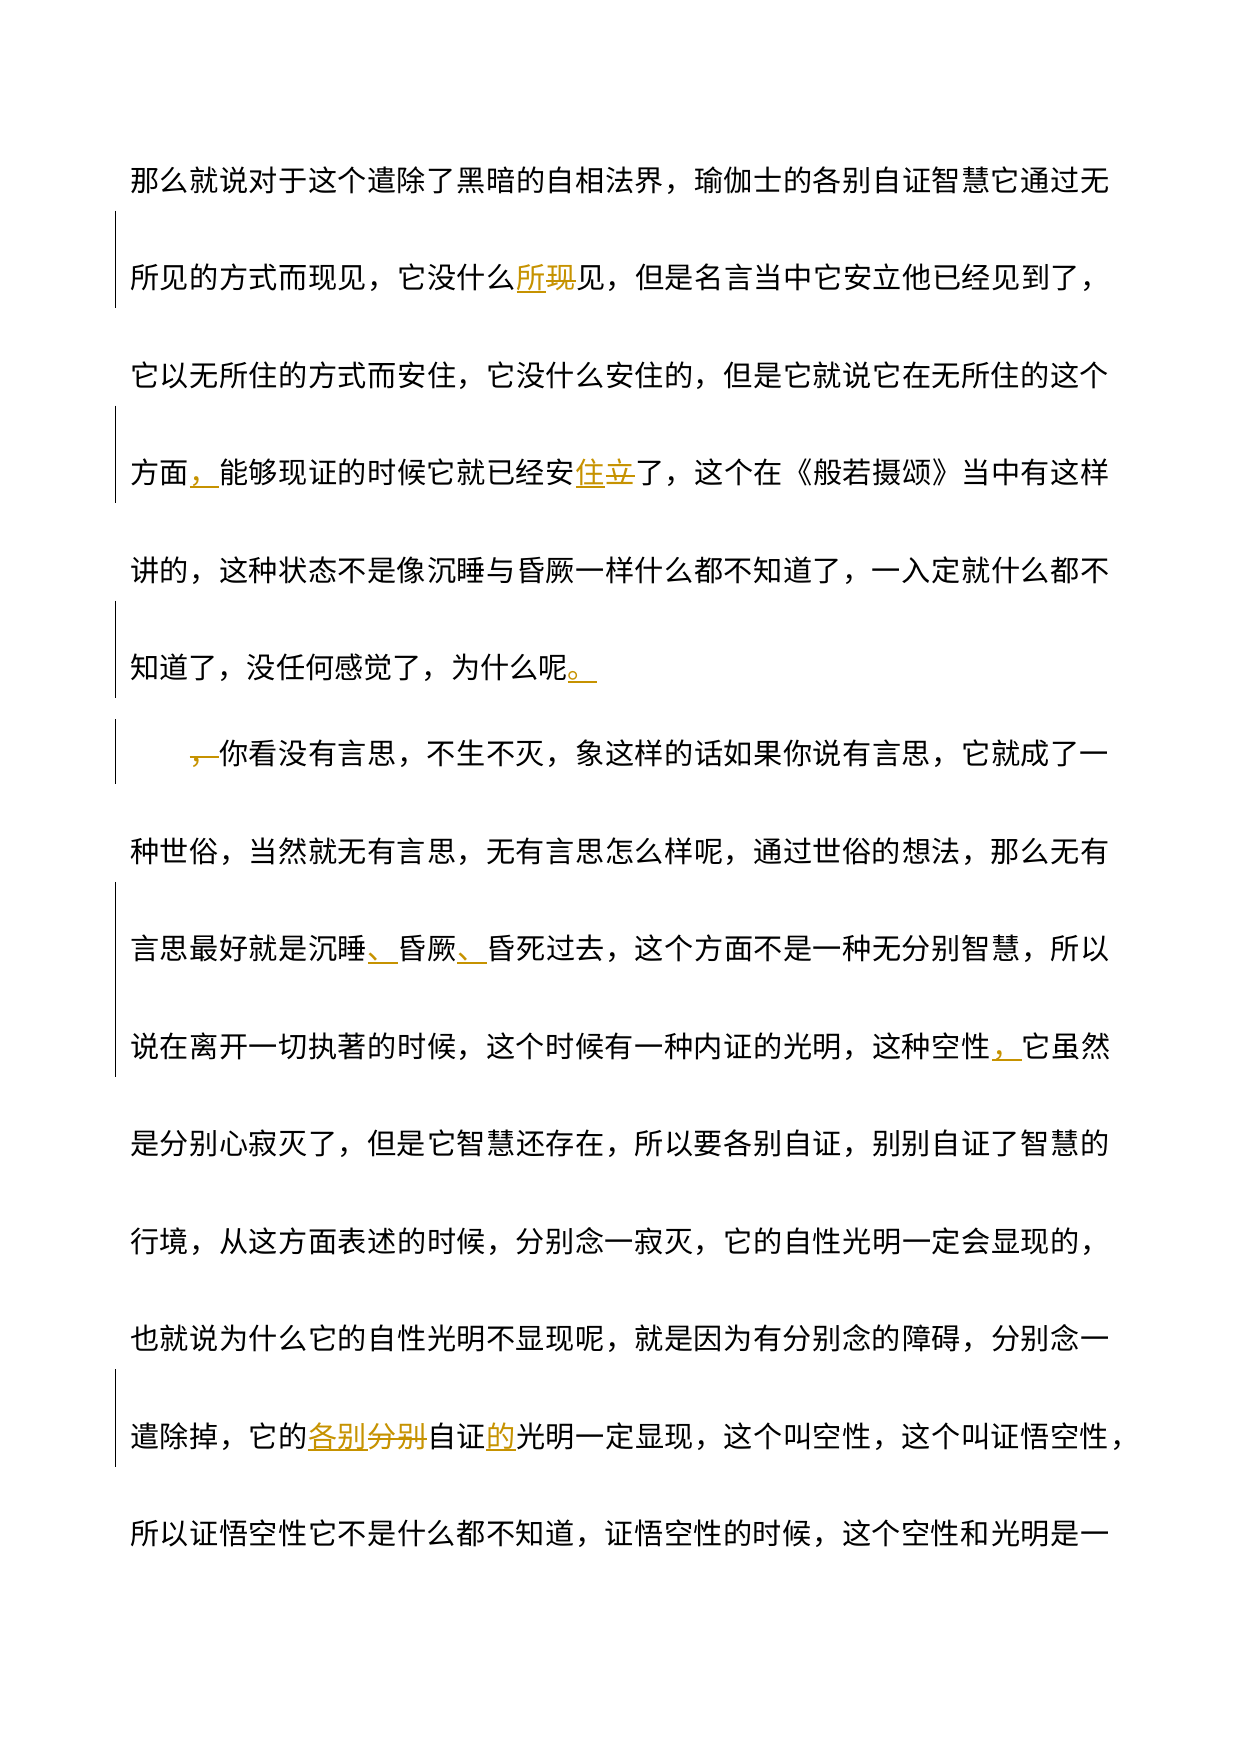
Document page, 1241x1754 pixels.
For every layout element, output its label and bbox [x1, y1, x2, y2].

text [130, 146, 1110, 698]
text [130, 719, 1110, 1564]
